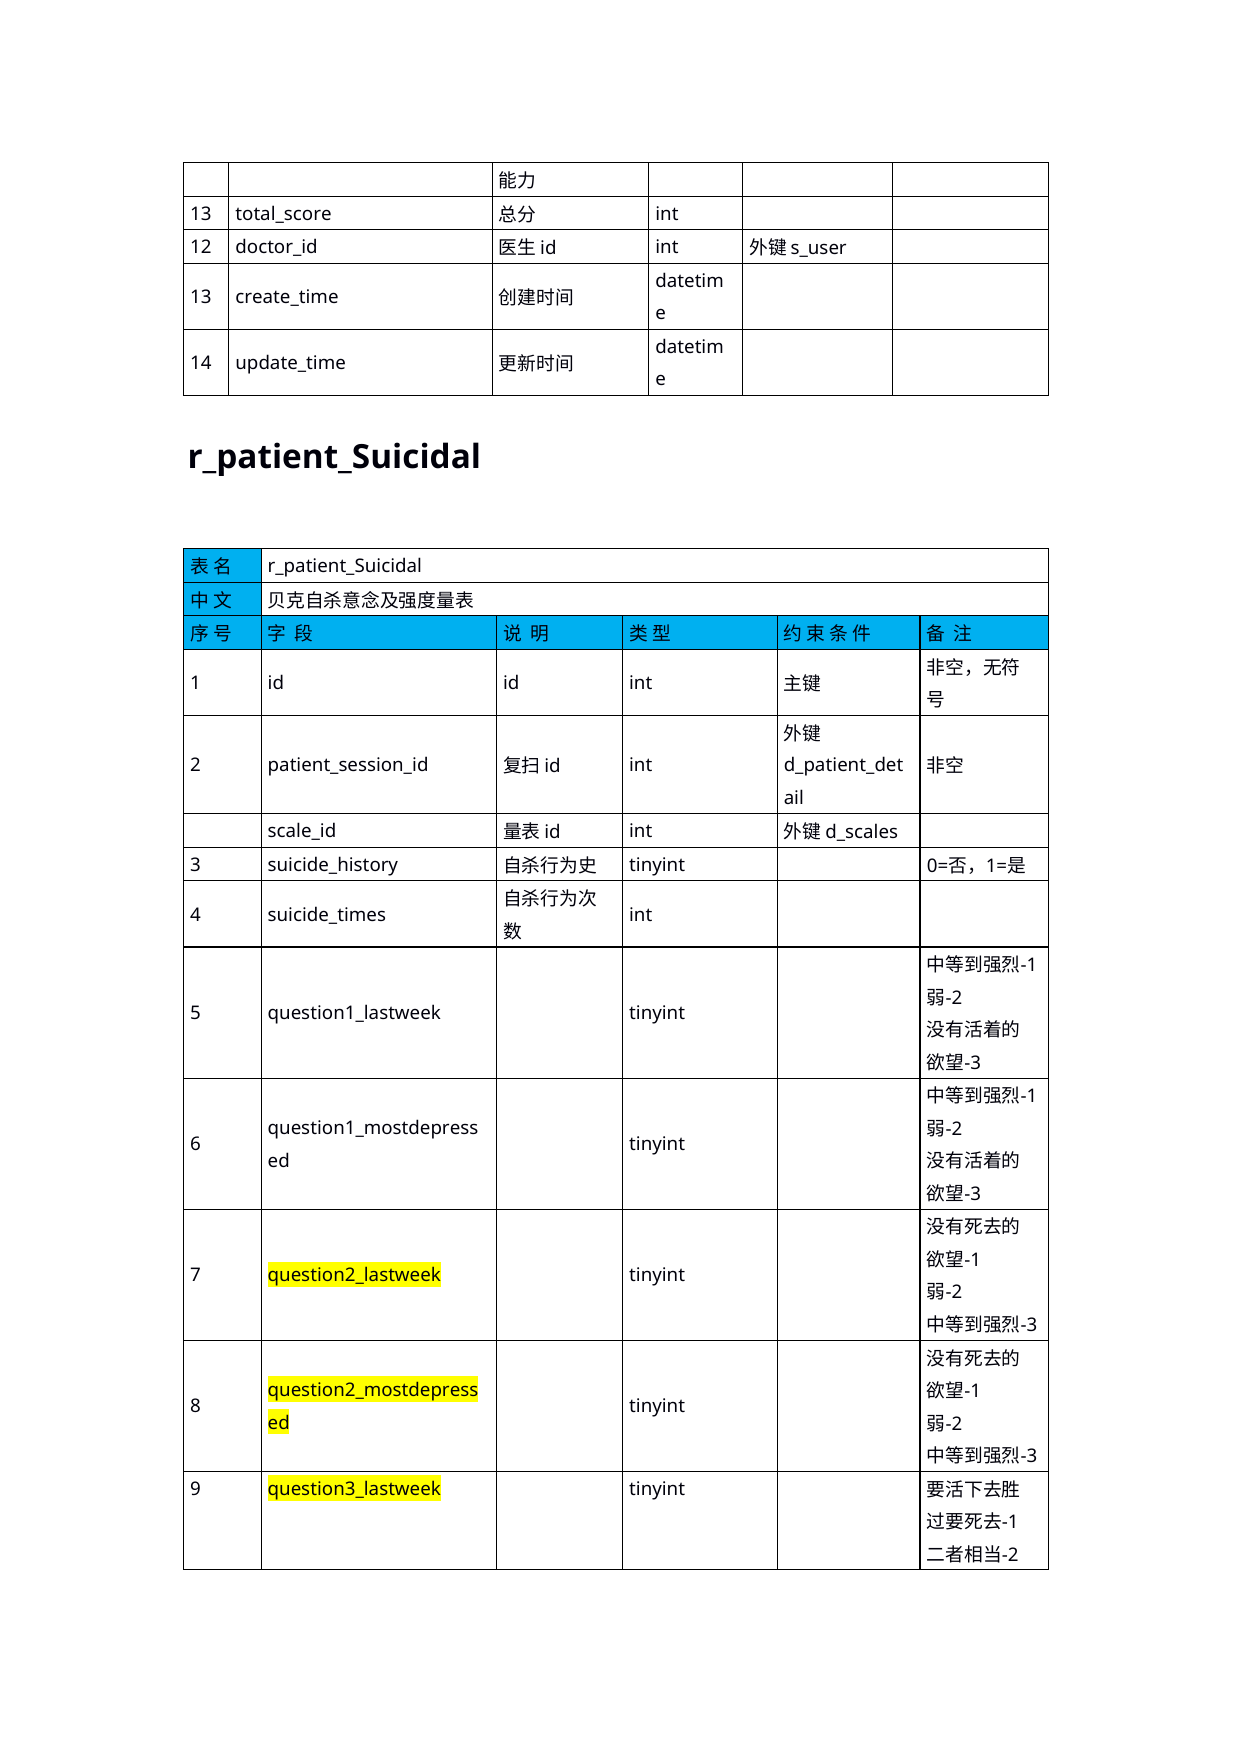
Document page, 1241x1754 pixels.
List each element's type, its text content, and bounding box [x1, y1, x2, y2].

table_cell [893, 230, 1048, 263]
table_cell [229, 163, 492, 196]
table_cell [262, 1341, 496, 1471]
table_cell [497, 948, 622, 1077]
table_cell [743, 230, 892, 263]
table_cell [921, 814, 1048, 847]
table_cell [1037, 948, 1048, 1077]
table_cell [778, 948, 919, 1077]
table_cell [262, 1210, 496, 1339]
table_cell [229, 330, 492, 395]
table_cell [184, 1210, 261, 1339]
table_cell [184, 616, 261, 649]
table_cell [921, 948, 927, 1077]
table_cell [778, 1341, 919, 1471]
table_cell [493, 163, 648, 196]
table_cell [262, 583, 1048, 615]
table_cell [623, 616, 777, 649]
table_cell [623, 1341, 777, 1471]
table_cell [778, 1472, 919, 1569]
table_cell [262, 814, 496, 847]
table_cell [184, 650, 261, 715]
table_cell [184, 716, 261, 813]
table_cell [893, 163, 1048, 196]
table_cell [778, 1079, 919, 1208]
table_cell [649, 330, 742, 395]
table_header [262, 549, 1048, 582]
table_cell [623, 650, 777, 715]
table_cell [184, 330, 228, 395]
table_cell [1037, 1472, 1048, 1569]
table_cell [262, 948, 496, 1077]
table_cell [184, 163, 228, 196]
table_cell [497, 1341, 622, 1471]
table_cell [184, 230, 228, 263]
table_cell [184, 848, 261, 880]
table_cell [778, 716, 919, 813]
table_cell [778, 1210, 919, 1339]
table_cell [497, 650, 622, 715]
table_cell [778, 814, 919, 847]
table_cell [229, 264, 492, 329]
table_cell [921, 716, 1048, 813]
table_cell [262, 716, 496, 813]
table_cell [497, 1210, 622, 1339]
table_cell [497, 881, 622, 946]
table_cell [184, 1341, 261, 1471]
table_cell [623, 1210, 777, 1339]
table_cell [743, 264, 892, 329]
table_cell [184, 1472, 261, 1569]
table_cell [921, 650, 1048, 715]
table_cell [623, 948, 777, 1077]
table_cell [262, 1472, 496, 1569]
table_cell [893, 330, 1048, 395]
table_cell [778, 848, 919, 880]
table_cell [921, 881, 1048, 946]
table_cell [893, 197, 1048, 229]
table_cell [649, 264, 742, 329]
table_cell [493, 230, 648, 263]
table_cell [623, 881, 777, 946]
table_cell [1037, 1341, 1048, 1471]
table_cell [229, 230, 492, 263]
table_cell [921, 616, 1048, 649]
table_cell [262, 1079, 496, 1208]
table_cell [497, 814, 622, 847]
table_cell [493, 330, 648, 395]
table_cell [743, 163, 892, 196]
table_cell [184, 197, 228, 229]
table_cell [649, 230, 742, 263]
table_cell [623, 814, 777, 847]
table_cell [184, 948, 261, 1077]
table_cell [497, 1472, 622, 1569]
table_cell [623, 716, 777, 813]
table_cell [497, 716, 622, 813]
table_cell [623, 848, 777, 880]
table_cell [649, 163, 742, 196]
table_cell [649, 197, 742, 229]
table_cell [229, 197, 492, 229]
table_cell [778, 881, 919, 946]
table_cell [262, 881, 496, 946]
subtitle r_patient_Suicidal [187, 423, 1053, 488]
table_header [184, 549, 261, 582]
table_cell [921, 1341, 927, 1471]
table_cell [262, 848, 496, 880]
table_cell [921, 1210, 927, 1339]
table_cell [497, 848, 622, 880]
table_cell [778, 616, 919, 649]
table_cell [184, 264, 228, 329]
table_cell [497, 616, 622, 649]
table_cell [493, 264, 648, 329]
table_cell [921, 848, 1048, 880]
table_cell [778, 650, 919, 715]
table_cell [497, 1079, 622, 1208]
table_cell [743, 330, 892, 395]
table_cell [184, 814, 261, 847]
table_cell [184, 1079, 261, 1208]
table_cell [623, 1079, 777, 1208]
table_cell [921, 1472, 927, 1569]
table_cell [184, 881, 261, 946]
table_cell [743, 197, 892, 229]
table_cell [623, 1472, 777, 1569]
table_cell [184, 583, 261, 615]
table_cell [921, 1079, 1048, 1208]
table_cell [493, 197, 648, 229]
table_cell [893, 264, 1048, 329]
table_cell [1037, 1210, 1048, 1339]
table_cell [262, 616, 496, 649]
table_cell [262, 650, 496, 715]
